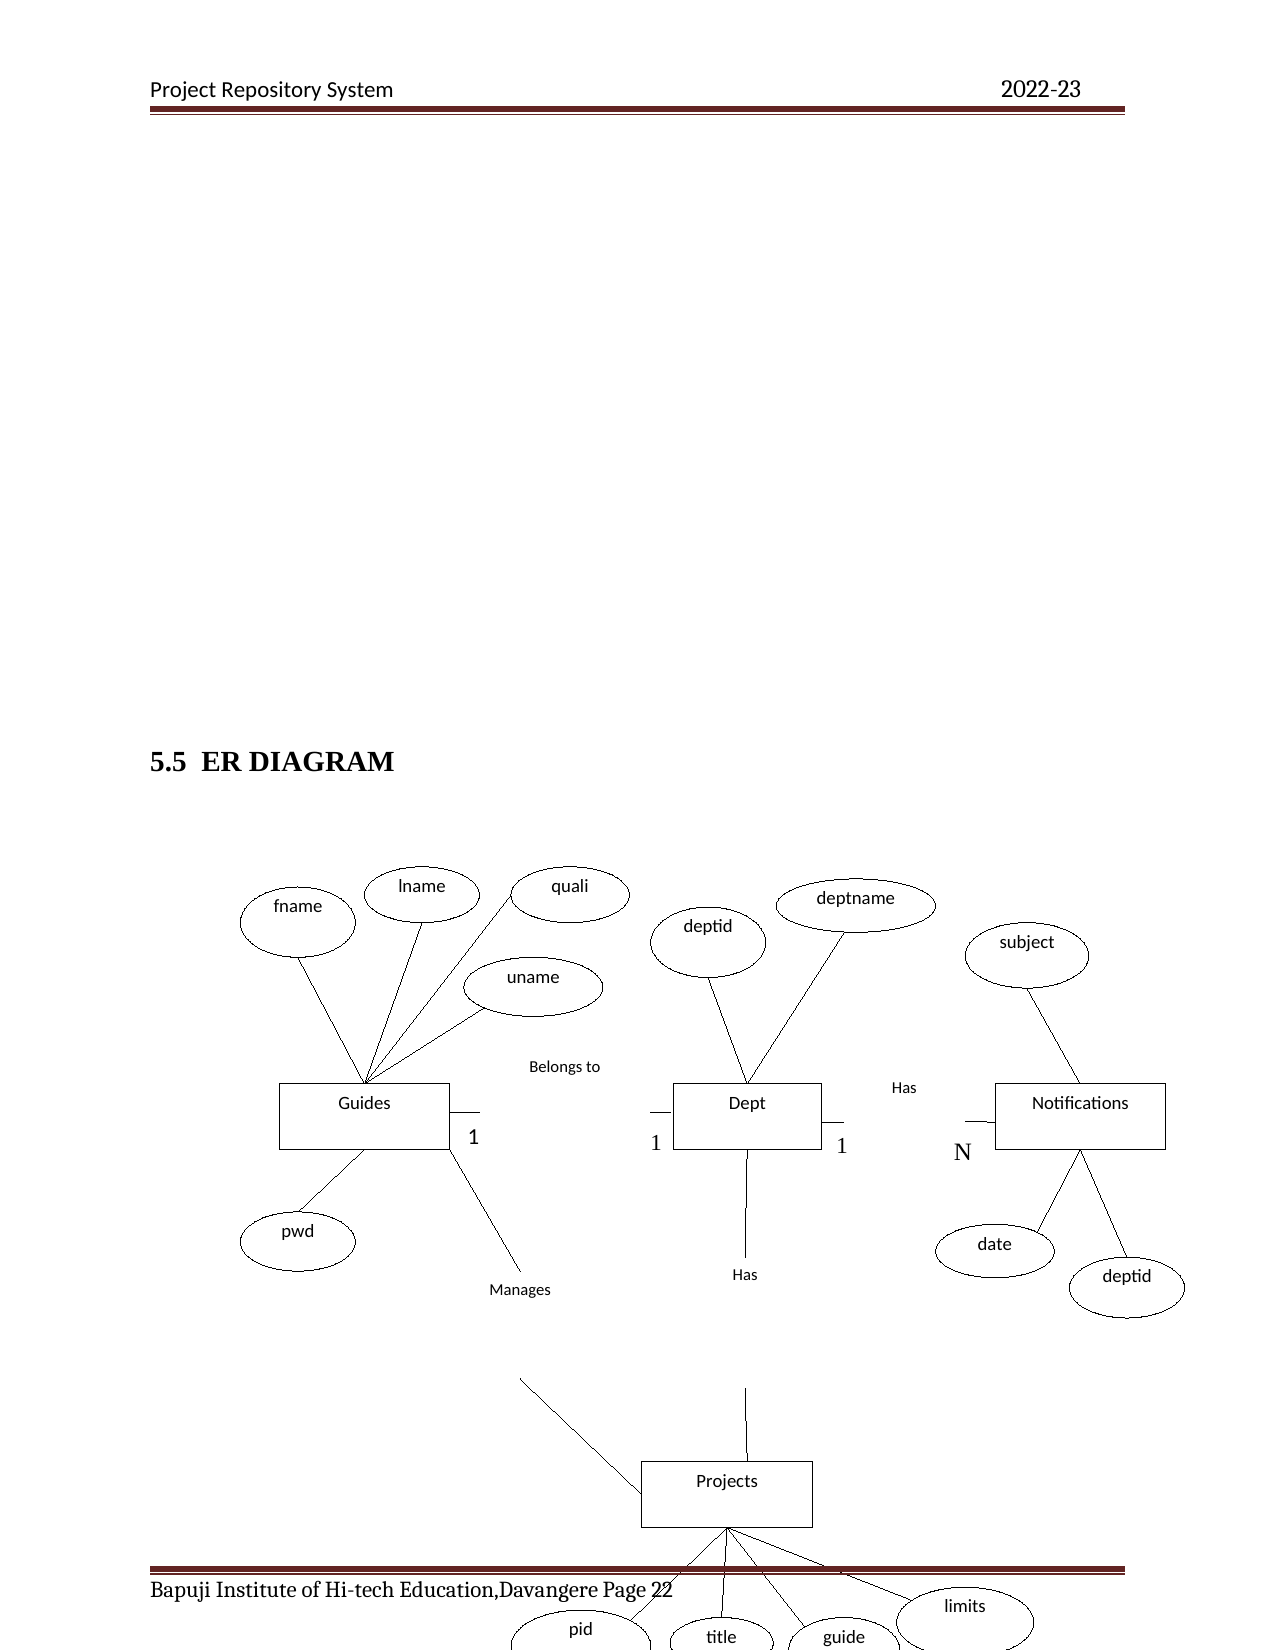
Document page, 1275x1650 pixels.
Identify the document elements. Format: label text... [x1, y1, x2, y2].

text 5.5 ER DIAGRAM [150, 744, 1125, 777]
